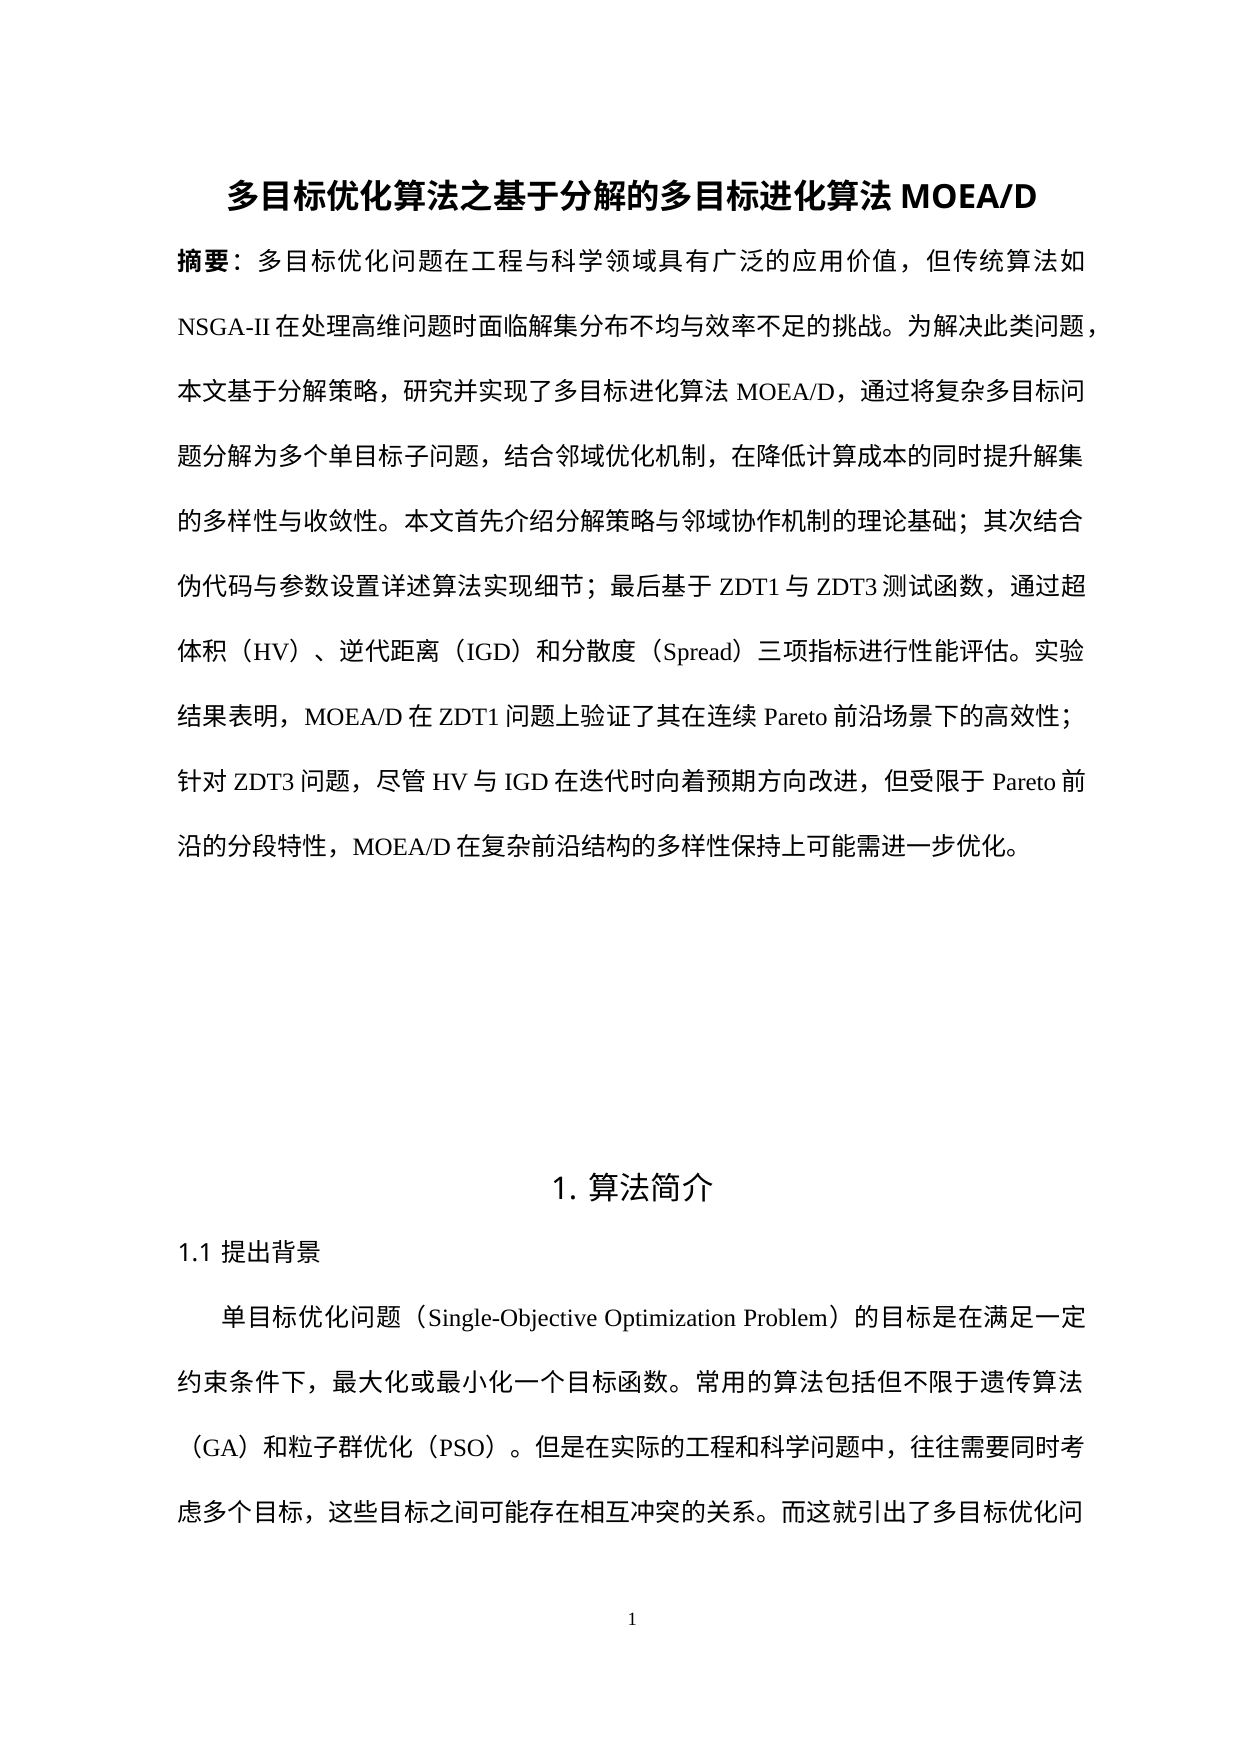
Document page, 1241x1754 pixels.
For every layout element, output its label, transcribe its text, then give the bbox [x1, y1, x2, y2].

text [177, 1283, 1087, 1543]
text 摘要：多目标优化问题在工程与科学领域具有广泛的应用价值，但传统算法如NSGA-II在处理高维问题时面临解集分布不均与效率不足的挑战。为解决此类问题，本文基于分解策略，研究并实现了多目标进化算法MOEA/D，通过将复杂多目标问题分解为多个单目标子问题，结合邻域优化机制，在降低计算成本的同时提升解集的多样性与收敛性。本文首先介绍分解策略与邻域协作机制的理论基础；其次结合伪代码与参数设置详述算法实现细节；最后基于ZDT1与ZDT3测试函数，通过超体积（HV）、逆代距离（IGD）和分散度（Spread）三项指标进行性能评估。实验结果表明，MOEA/D在ZDT1问题上验证了其在连续Pareto前沿场景下的高效性；针对ZDT3问题，尽管HV与IGD在迭代时向着预期方向改进，但受限于Pareto前沿的分段特性，MOEA/D在复杂前沿结构的多样性保持上可能需进一步优化。 [177, 227, 1087, 877]
text 多目标优化算法之基于分解的多目标进化算法MOEA/D [177, 162, 1087, 227]
subtitle 提出背景 [177, 1218, 1087, 1283]
subtitle 算法简介 [177, 1153, 1087, 1218]
